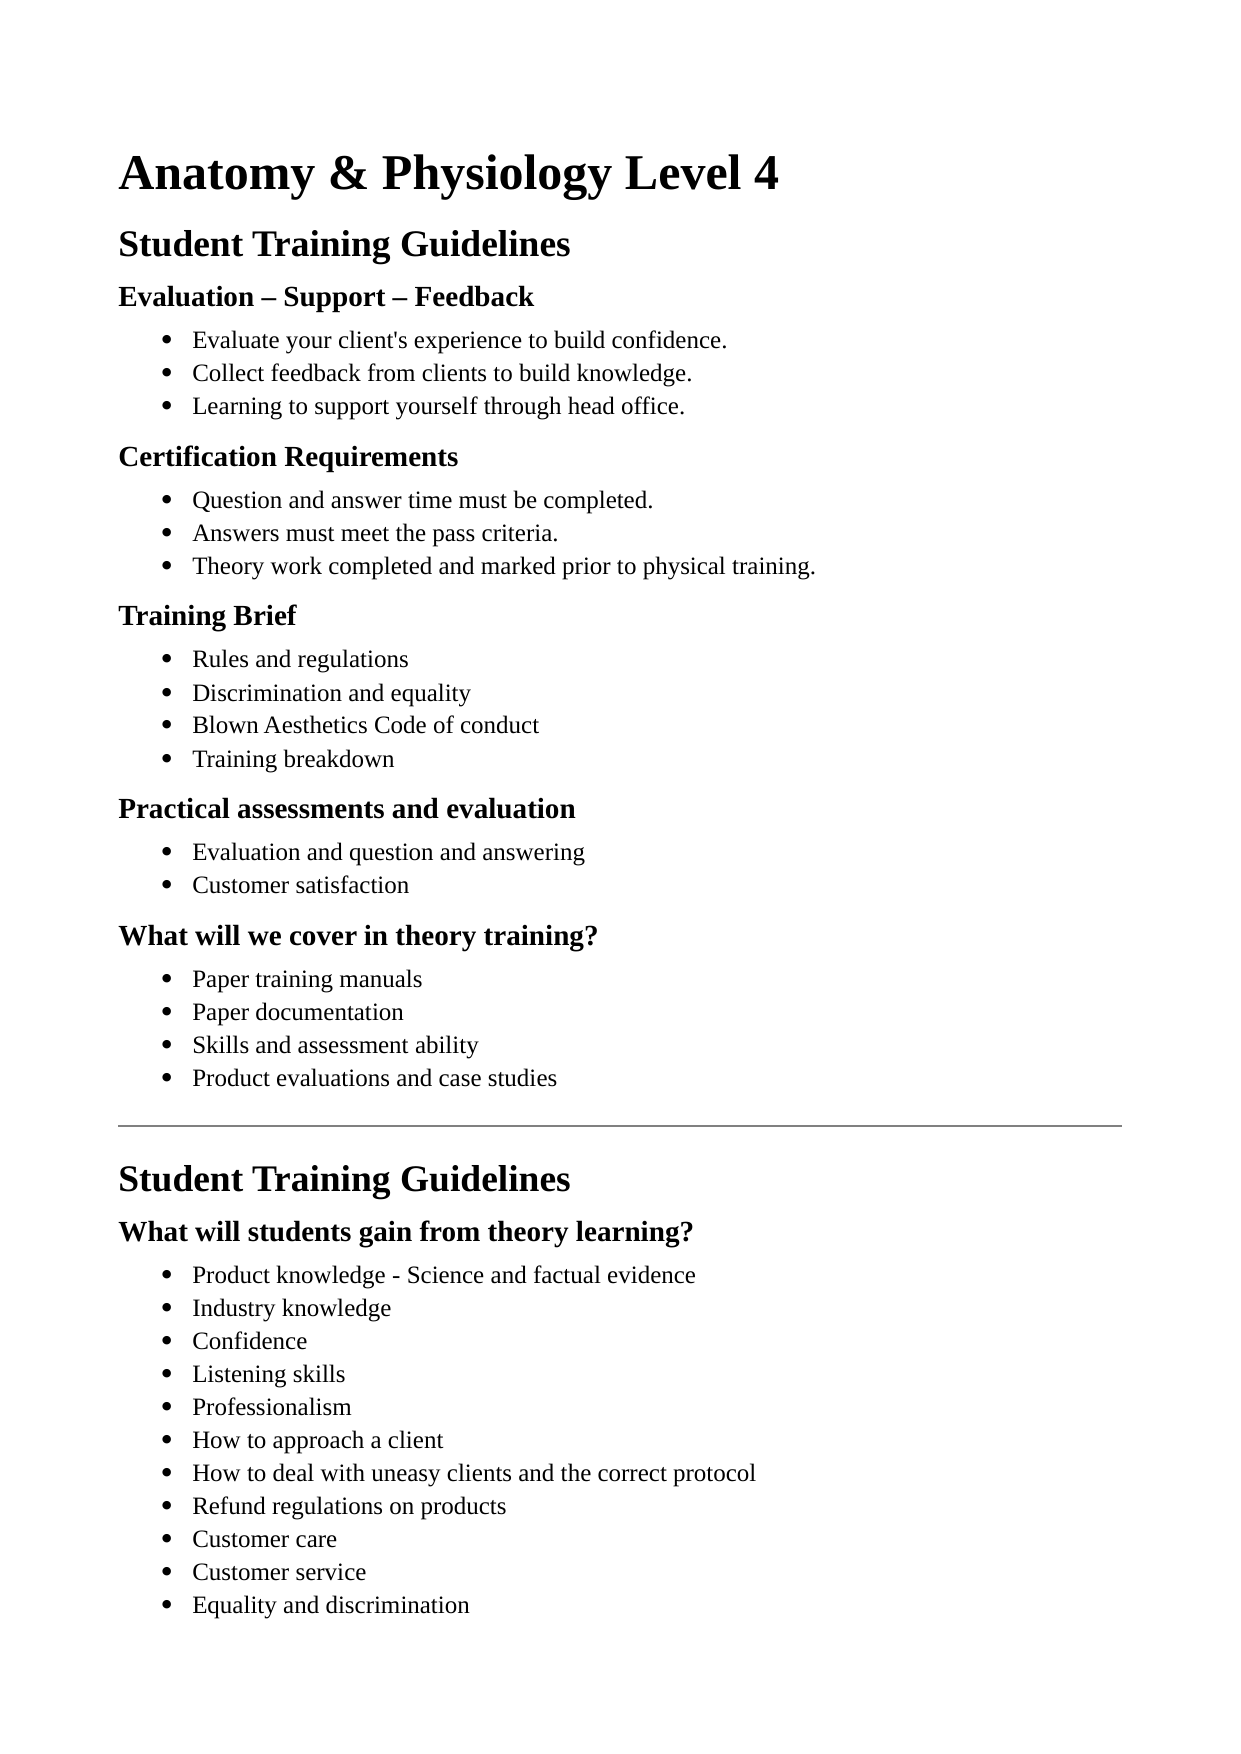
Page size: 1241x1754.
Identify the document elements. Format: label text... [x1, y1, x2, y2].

subtitle Student Training Guidelines [118, 1156, 1122, 1199]
list Question and answer time must be completed. [162, 485, 1122, 514]
subtitle Practical assessments and evaluation [118, 791, 1122, 825]
list Listening skills [162, 1359, 1122, 1388]
list How to deal with uneasy clients and the correct protocol [162, 1458, 1122, 1487]
list Refund regulations on products [162, 1491, 1122, 1520]
list Evaluate your client's experience to build confidence. [162, 325, 1122, 354]
list How to approach a client [162, 1425, 1122, 1454]
list Product knowledge - Science and factual evidence [162, 1260, 1122, 1288]
subtitle What will we cover in theory training? [118, 918, 1122, 951]
list Answers must meet the pass criteria. [162, 518, 1122, 547]
list Customer service [162, 1557, 1122, 1586]
list Industry knowledge [162, 1293, 1122, 1322]
list Discrimination and equality [162, 678, 1122, 706]
list Theory work completed and marked prior to physical training. [162, 551, 1122, 580]
list Equality and discrimination [162, 1590, 1122, 1619]
list Training breakdown [162, 744, 1122, 772]
subtitle Student Training Guidelines [118, 221, 1122, 264]
subtitle Anatomy & Physiology Level 4 [118, 143, 1122, 201]
list Skills and assessment ability [162, 1030, 1122, 1059]
list Paper documentation [162, 997, 1122, 1026]
list Paper training manuals [162, 964, 1122, 993]
subtitle Certification Requirements [118, 439, 1122, 472]
subtitle Evaluation – Support – Feedback [118, 279, 1122, 313]
list Evaluation and question and answering [162, 837, 1122, 866]
list Professionalism [162, 1392, 1122, 1421]
list Rules and regulations [162, 644, 1122, 673]
subtitle What will students gain from theory learning? [118, 1214, 1122, 1247]
list Blown Aesthetics Code of conduct [162, 711, 1122, 739]
list Collect feedback from clients to build knowledge. [162, 358, 1122, 387]
list Product evaluations and case studies [162, 1063, 1122, 1092]
list Learning to support yourself through head office. [162, 391, 1122, 420]
list Customer care [162, 1524, 1122, 1553]
subtitle Training Brief [118, 598, 1122, 632]
list Confidence [162, 1326, 1122, 1354]
list Customer satisfaction [162, 870, 1122, 899]
